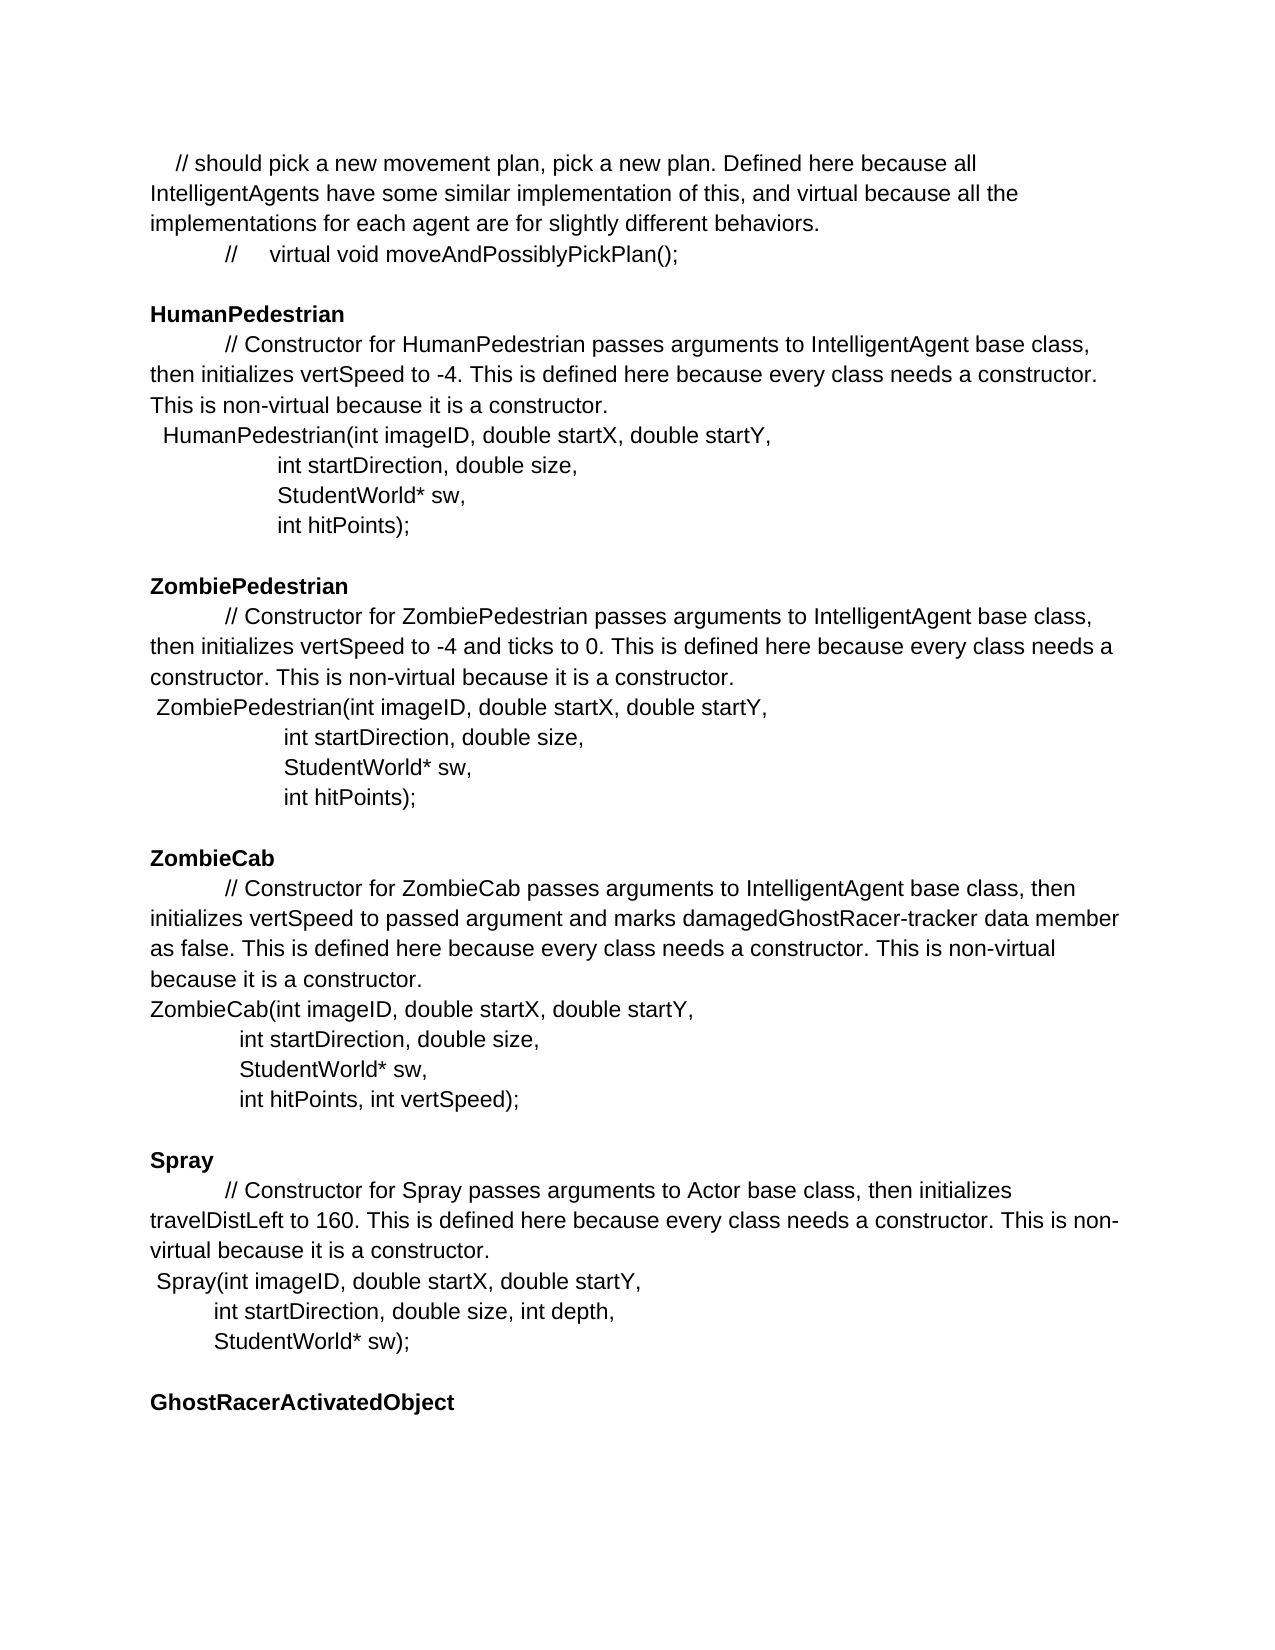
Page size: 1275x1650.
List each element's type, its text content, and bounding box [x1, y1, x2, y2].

text ZombiePedestrian [150, 573, 1125, 599]
text int hitPoints); [150, 784, 1125, 811]
text StudentWorld* sw, [150, 482, 1125, 509]
text StudentWorld* sw, [150, 1056, 1125, 1083]
text int hitPoints, int vertSpeed); [150, 1086, 1125, 1113]
text ZombieCab(int imageID, double startX, double startY, [150, 996, 1125, 1022]
text HumanPedestrian(int imageID, double startX, double startY, [150, 422, 1125, 448]
text // Constructor for HumanPedestrian passes arguments to IntelligentAgent base class, then initializes vertSpeed to -4. This is defined here because every class needs a constructor. This is non-virtual because it is a constructor. [150, 331, 1125, 418]
text // Constructor for ZombieCab passes arguments to IntelligentAgent base class, then initializes vertSpeed to passed argument and marks damagedGhostRacer-tracker data member as false. This is defined here because every class needs a constructor. This is non-virtual because it is a constructor. [150, 875, 1125, 992]
text ZombieCab [150, 845, 1125, 871]
text ZombiePedestrian(int imageID, double startX, double startY, [150, 694, 1125, 720]
text int startDirection, double size, [150, 452, 1125, 478]
text int startDirection, double size, int depth, [150, 1298, 1125, 1324]
text StudentWorld* sw, [150, 754, 1125, 781]
text // should pick a new movement plan, pick a new plan. Defined here because all IntelligentAgents have some similar implementation of this, and virtual because all the implementations for each agent are for slightly different behaviors. [150, 150, 1125, 237]
text int startDirection, double size, [150, 724, 1125, 750]
text HumanPedestrian [150, 301, 1125, 327]
text // Constructor for ZombiePedestrian passes arguments to IntelligentAgent base class, then initializes vertSpeed to -4 and ticks to 0. This is defined here because every class needs a constructor. This is non-virtual because it is a constructor. [150, 603, 1125, 690]
text // Constructor for Spray passes arguments to Actor base class, then initializes travelDistLeft to 160. This is defined here because every class needs a constructor. This is non-virtual because it is a constructor. [150, 1177, 1125, 1264]
text Spray(int imageID, double startX, double startY, [150, 1268, 1125, 1294]
text GhostRacerActivatedObject [150, 1388, 1125, 1415]
text // virtual void moveAndPossiblyPickPlan(); [150, 241, 1125, 267]
text Spray [150, 1147, 1125, 1173]
text int hitPoints); [150, 512, 1125, 539]
text StudentWorld* sw); [150, 1328, 1125, 1354]
text int startDirection, double size, [150, 1026, 1125, 1052]
